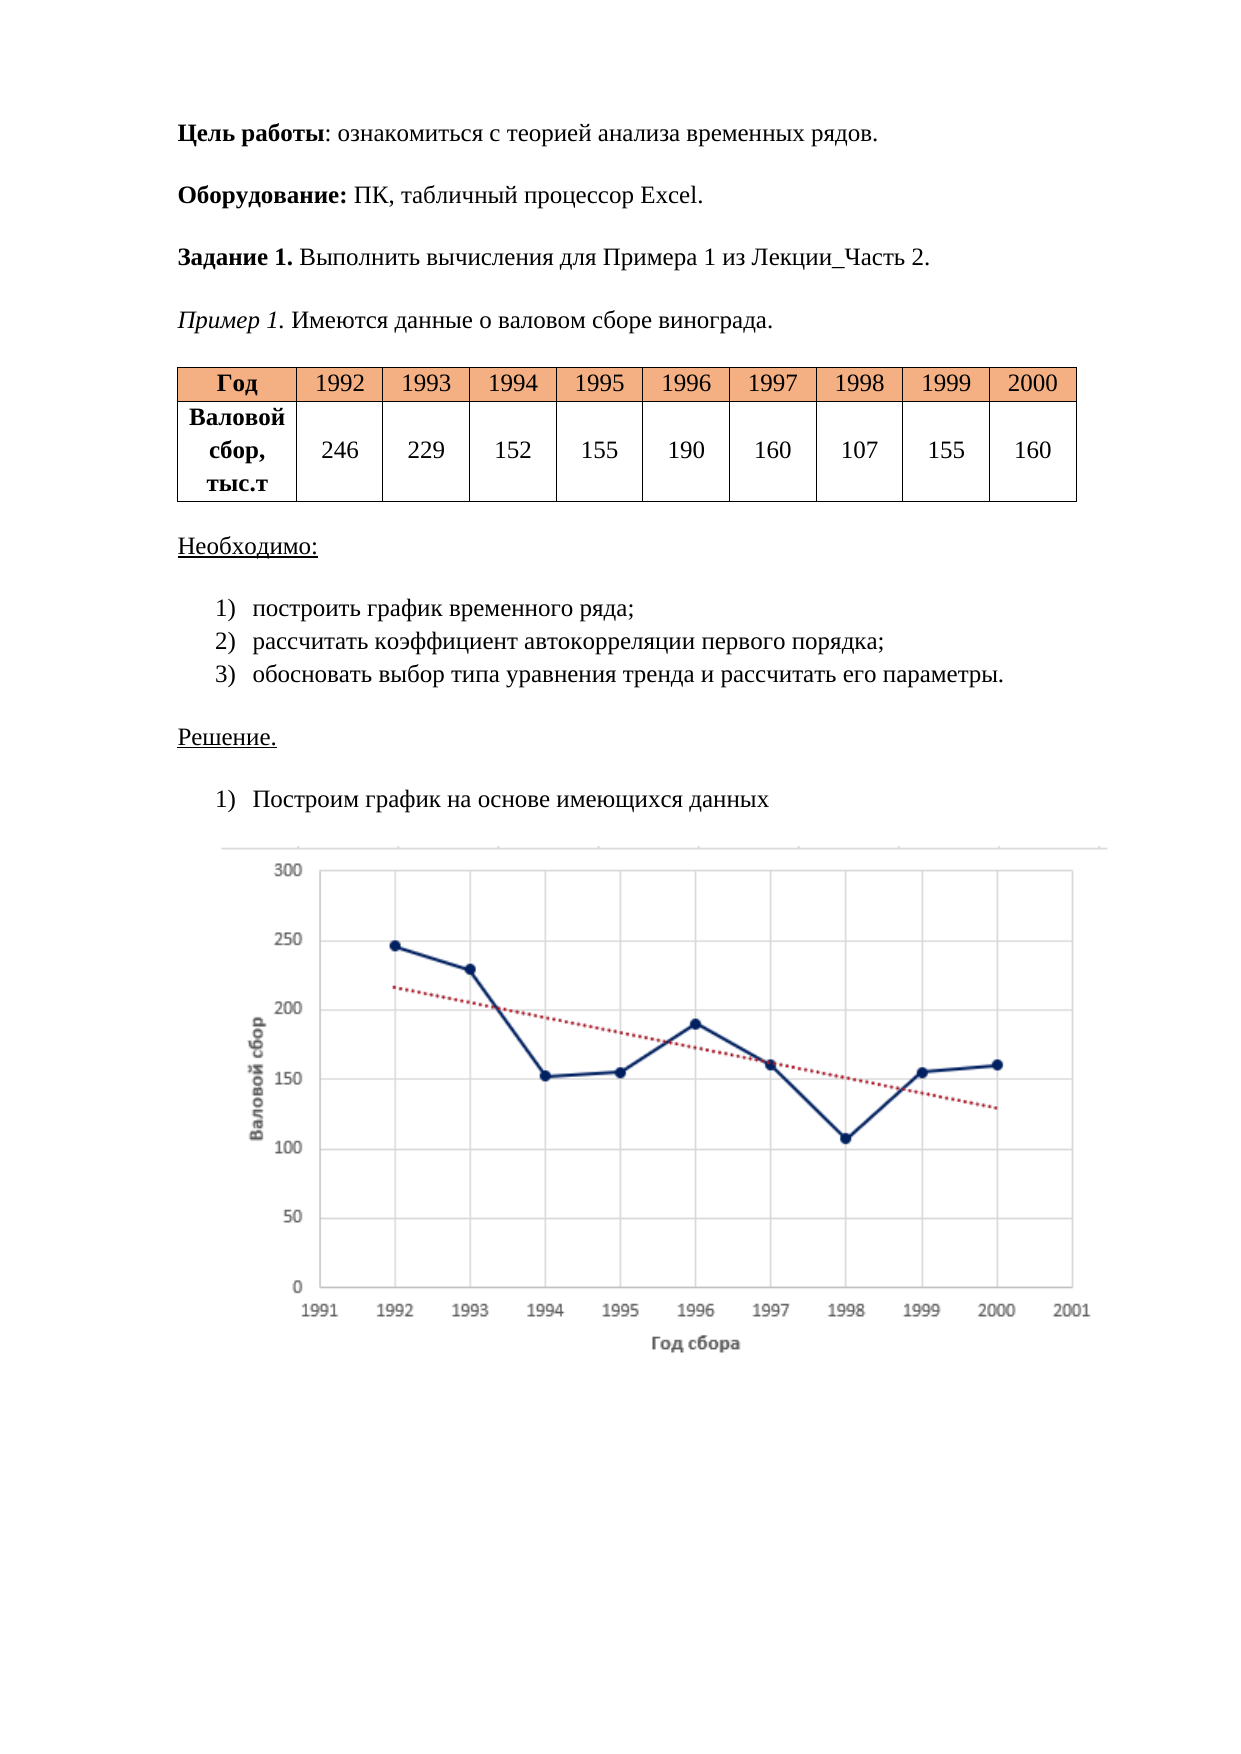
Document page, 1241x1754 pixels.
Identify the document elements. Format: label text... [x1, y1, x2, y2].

list построить график временного ряда; [215, 593, 1152, 622]
table_cell 229 [383, 402, 469, 501]
text Необходимо: [177, 531, 1152, 560]
table_header 1995 [557, 368, 642, 401]
table_header 1994 [470, 368, 556, 401]
table_cell 152 [470, 402, 556, 501]
text Оборудование: ПК, табличный процессор Excel. [177, 180, 1152, 209]
table_header Год [178, 368, 296, 401]
list рассчитать коэффициент автокорреляции первого порядка; [215, 626, 1152, 655]
table_header 1996 [643, 368, 729, 401]
table_cell 107 [817, 402, 902, 501]
table_header 2000 [990, 368, 1076, 401]
table_cell 155 [557, 402, 642, 501]
table_cell 160 [990, 402, 1076, 501]
picture [221, 846, 1108, 1370]
table_cell 190 [643, 402, 729, 501]
table_cell 160 [730, 402, 816, 501]
table_header 1992 [297, 368, 382, 401]
table_header 1999 [903, 368, 989, 401]
table_cell 155 [903, 402, 989, 501]
table_header 1993 [383, 368, 469, 401]
table_header 1998 [817, 368, 902, 401]
table_header 1997 [730, 368, 816, 401]
text Решение. [177, 722, 1152, 750]
table_cell Валовой сбор, тыс.т [178, 402, 296, 501]
list Построим график на основе имеющихся данных [215, 784, 1152, 813]
list обосновать выбор типа уравнения тренда и рассчитать его параметры. [215, 659, 1152, 688]
text Цель работы: ознакомиться с теорией анализа временных рядов. [177, 118, 1152, 147]
text Пример 1. Имеются данные о валовом сборе винограда. [177, 305, 1152, 333]
text Задание 1. Выполнить вычисления для Примера 1 из Лекции_Часть 2. [177, 242, 1152, 271]
table_cell 246 [297, 402, 382, 501]
